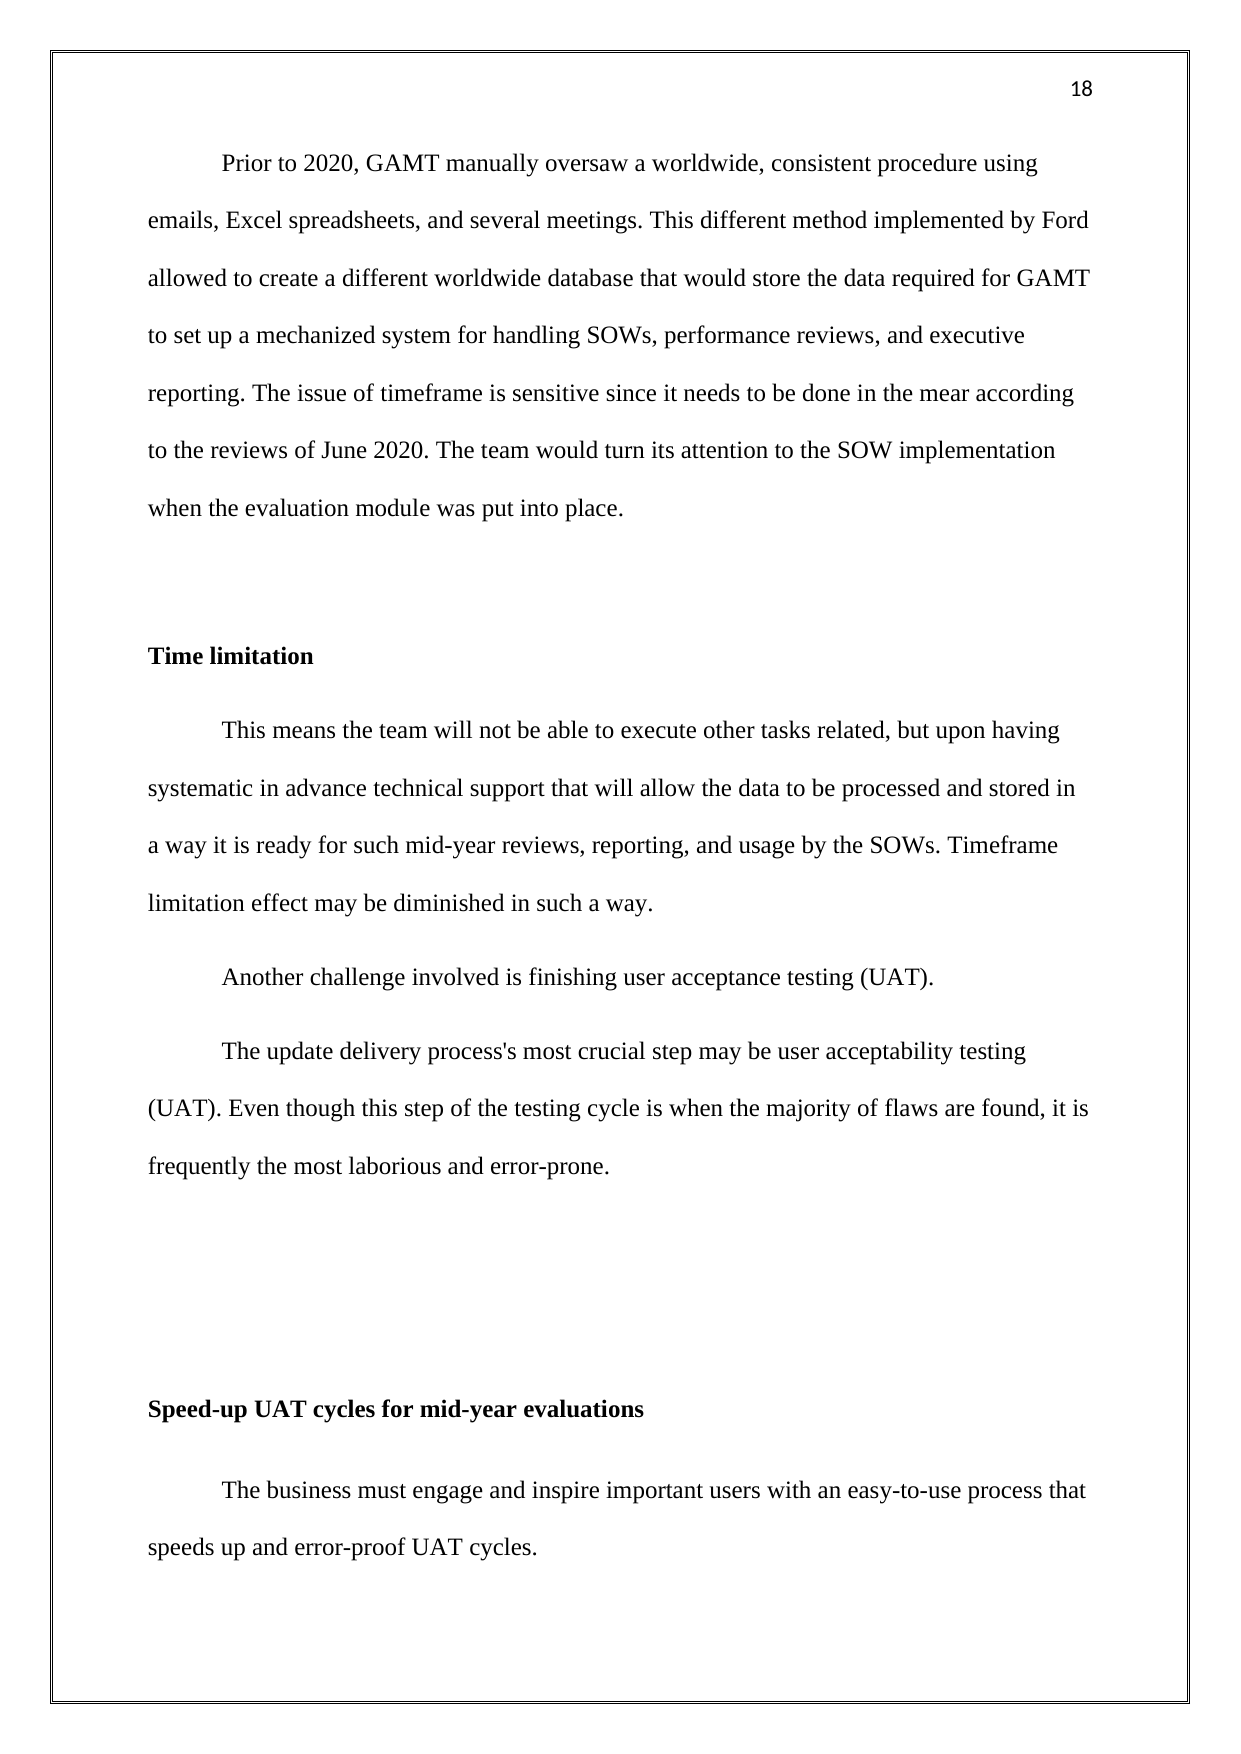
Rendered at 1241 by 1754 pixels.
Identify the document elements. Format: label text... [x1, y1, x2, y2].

text Another challenge involved is finishing user acceptance testing (UAT). [148, 962, 1093, 991]
text Prior to 2020, GAMT manually oversaw a worldwide, consistent procedure using emails, Excel spreadsheets, and several meetings. This different method implemented by Ford allowed to create a different worldwide database that would store the data required for GAMT to set up a mechanized system for handling SOWs, performance reviews, and executive reporting. The issue of timeframe is sensitive since it needs to be done in the mear according to the reviews of June 2020. The team would turn its attention to the SOW implementation when the evaluation module was put into place. [148, 148, 1093, 521]
text Time limitation [148, 641, 1093, 670]
text Speed-up UAT cycles for mid-year evaluations [148, 1394, 1093, 1422]
text The update delivery process's most crucial step may be user acceptability testing (UAT). Even though this step of the testing cycle is when the majority of flaws are found, it is frequently the most laborious and error-prone. [148, 1036, 1093, 1180]
text This means the team will not be able to execute other tasks related, but upon having systematic in advance technical support that will allow the data to be processed and stored in a way it is ready for such mid-year reviews, reporting, and usage by the SOWs. Timeframe limitation effect may be diminished in such a way. [148, 715, 1093, 916]
text The business must engage and inspire important users with an easy-to-use process that speeds up and error-proof UAT cycles. [148, 1475, 1093, 1561]
